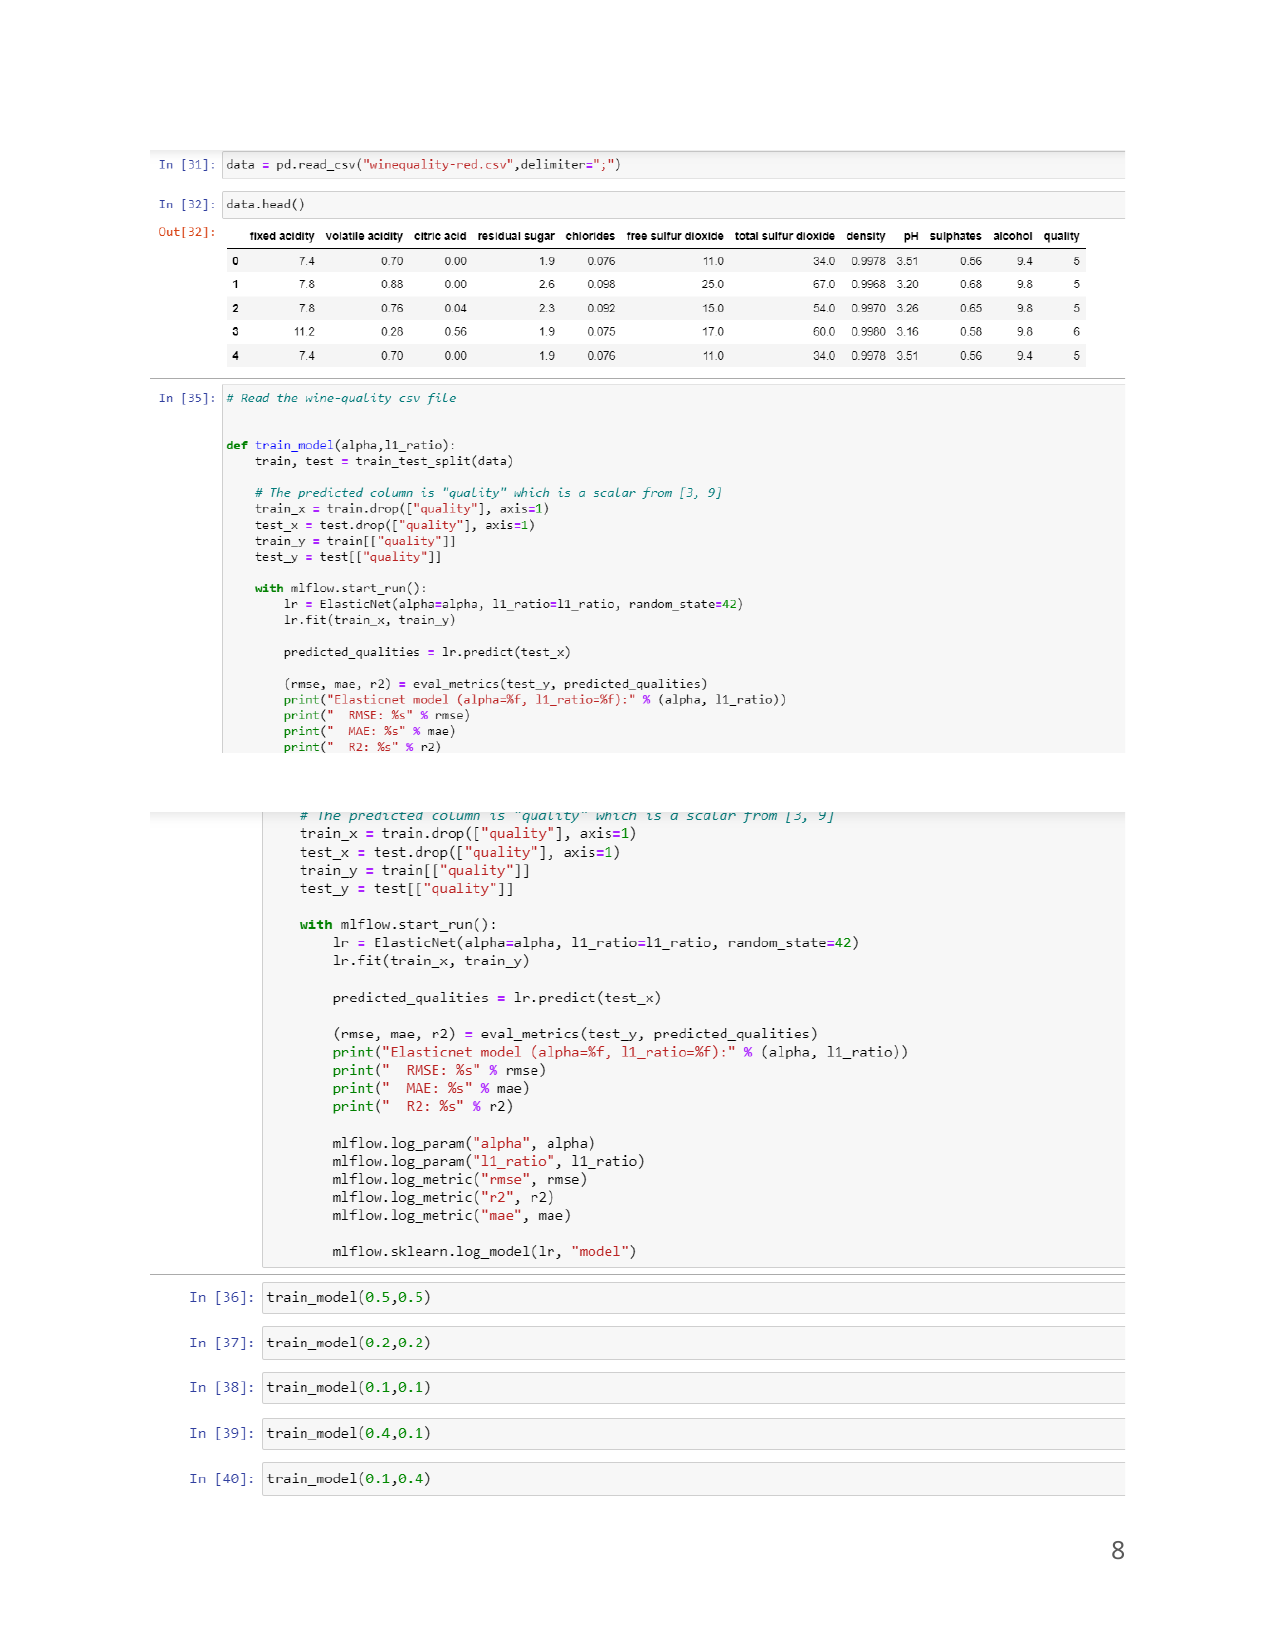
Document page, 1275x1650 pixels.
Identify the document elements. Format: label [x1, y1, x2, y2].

picture [150, 150, 1125, 753]
picture [150, 807, 1125, 1497]
